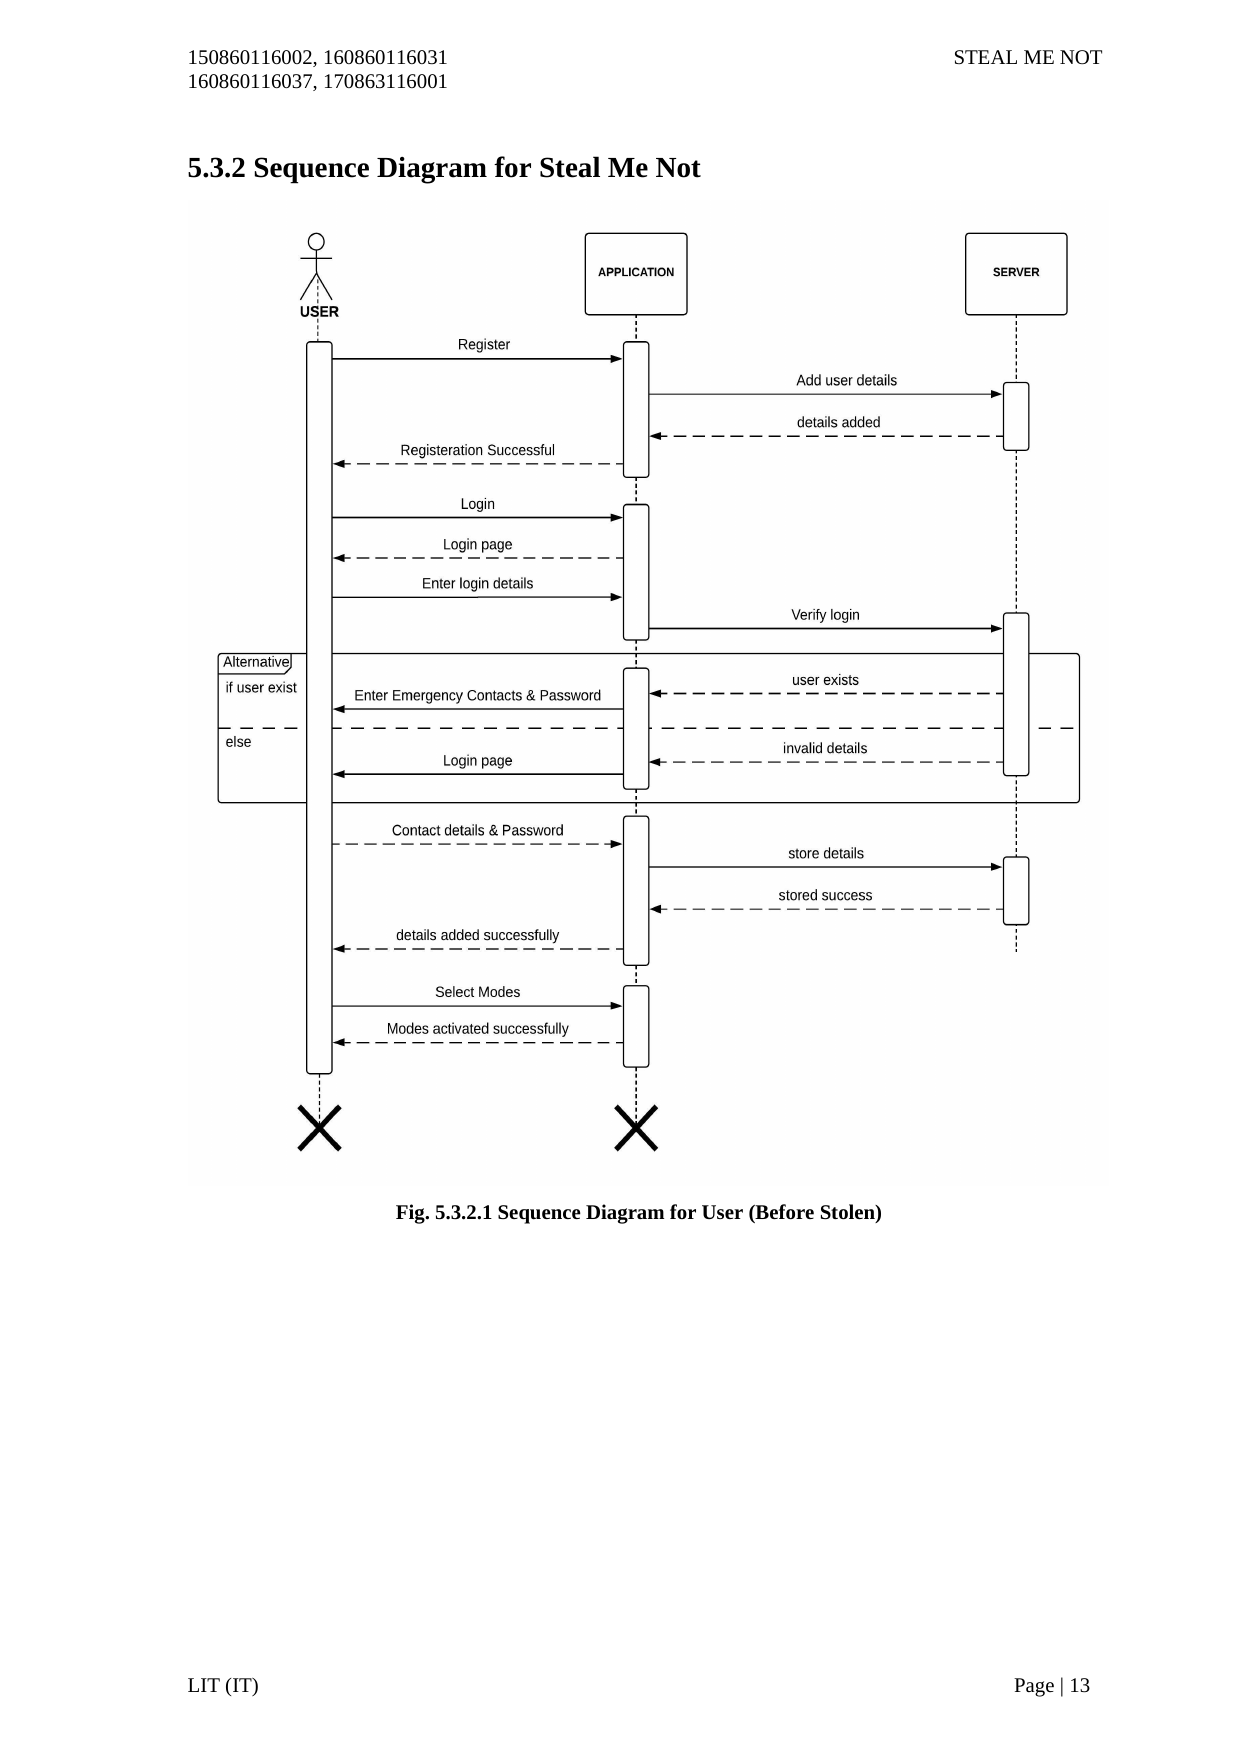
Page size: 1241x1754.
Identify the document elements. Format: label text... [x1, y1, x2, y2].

picture [187, 200, 1110, 1186]
text Fig. 5.3.2.1 Sequence Diagram for User (Before Stolen) [187, 1200, 1090, 1224]
text 5.3.2 Sequence Diagram for Steal Me Not [187, 150, 1090, 183]
